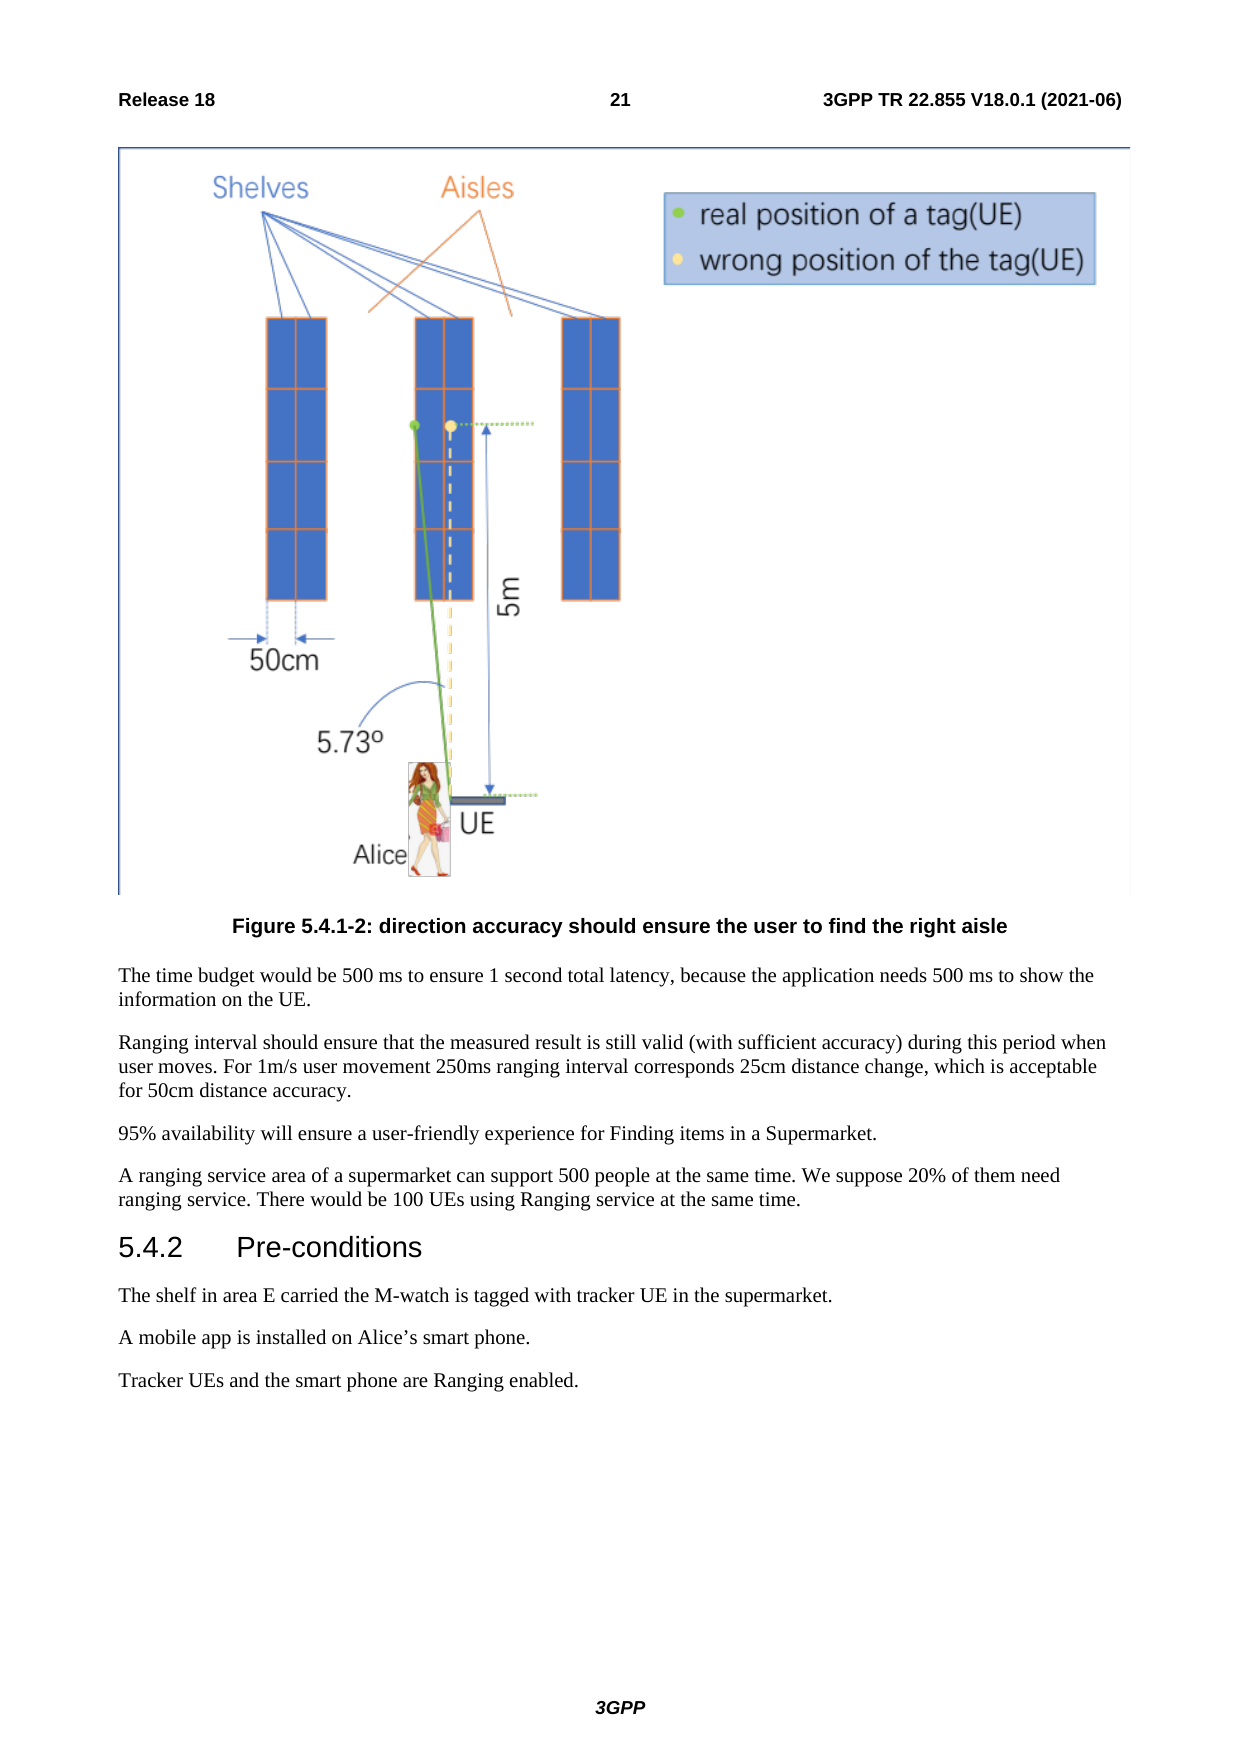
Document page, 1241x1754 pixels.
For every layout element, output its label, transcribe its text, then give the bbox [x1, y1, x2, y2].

text Ranging interval should ensure that the measured result is still valid (with sufficient accuracy) during this period when user moves. For 1m/s user movement 250ms ranging interval corresponds 25cm distance change, which is acceptable for 50cm distance accuracy. [118, 1029, 1122, 1102]
text Figure 5.4.1-2: direction accuracy should ensure the user to find the right aisle [118, 914, 1122, 938]
text Tracker UEs and the smart phone are Ranging enabled. [118, 1368, 1122, 1392]
text The shelf in area E carried the M-watch is tagged with tracker UE in the supermarket. [118, 1282, 1122, 1307]
text 95% availability will ensure a user-friendly experience for Finding items in a Supermarket. [118, 1121, 1122, 1144]
text A mobile app is installed on Alice’s smart phone. [118, 1325, 1122, 1349]
text A ranging service area of a supermarket can support 500 people at the same time. We suppose 20% of them need ranging service. There would be 100 UEs using Ranging service at the same time. [118, 1163, 1122, 1211]
subtitle 5.4.2 Pre-conditions [118, 1230, 1122, 1264]
text The time budget would be 500 ms to ensure 1 second total latency, because the application needs 500 ms to show the information on the UE. [118, 963, 1122, 1011]
